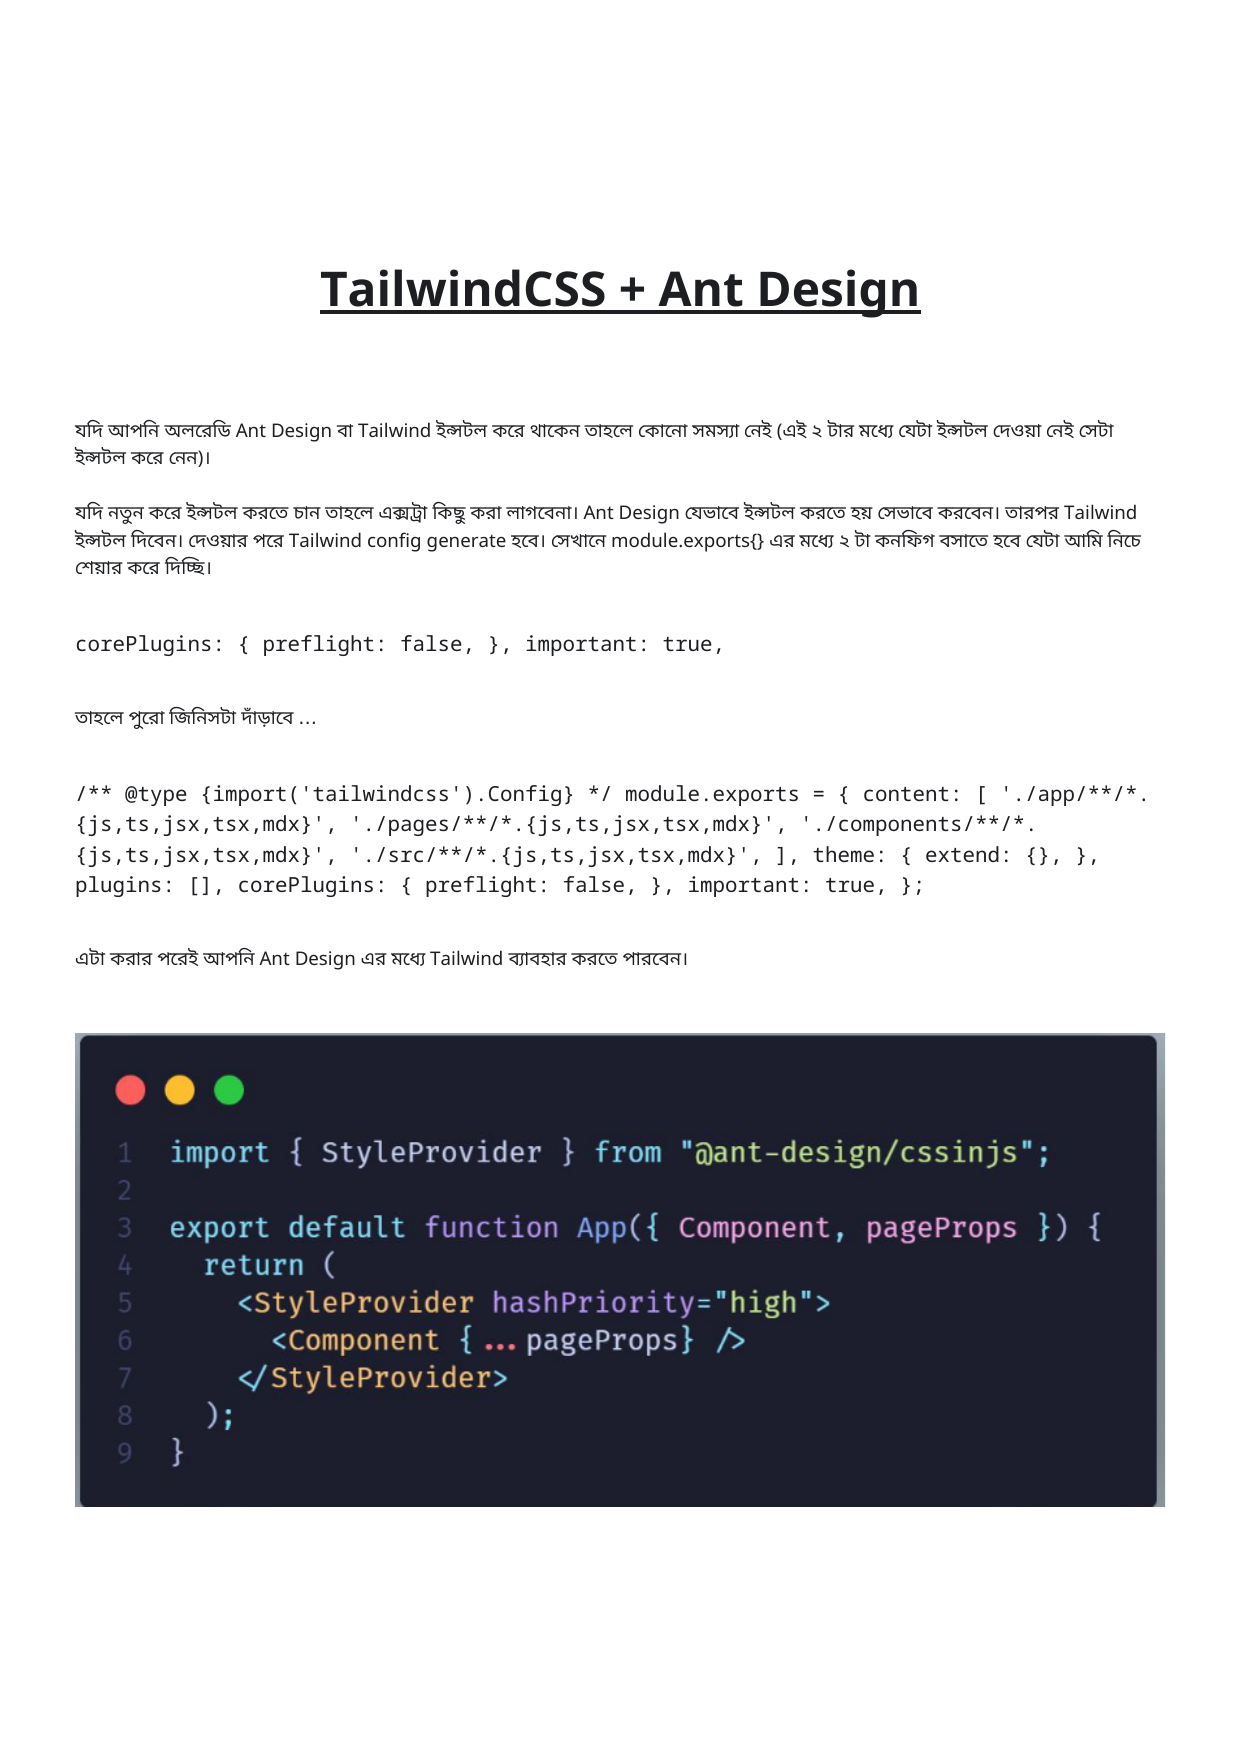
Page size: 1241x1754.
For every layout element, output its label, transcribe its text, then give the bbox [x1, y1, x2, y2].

text /** @type {import('tailwindcss').Config} */ module.exports = { content: [ './app/**/*.{js,ts,jsx,tsx,mdx}', './pages/**/*.{js,ts,jsx,tsx,mdx}', './components/**/*.{js,ts,jsx,tsx,mdx}', './src/**/*.{js,ts,jsx,tsx,mdx}', ], theme: { extend: {}, }, plugins: [], corePlugins: { preflight: false, }, important: true, }; [75, 779, 1165, 899]
text তাহলে পুরো জিনিসটা দাঁড়াবে … [75, 677, 1165, 760]
subtitle TailwindCSS + Ant Design [75, 255, 1165, 321]
text যদি আপনি অলরেডি Ant Design বা Tailwind ইন্সটল করে থাকেন তাহলে কোনো সমস্যা নেই (এই ২ টার মধ্যে যেটা ইন্সটল দেওয়া নেই সেটা ইন্সটল করে নেন)। যদি নতুন করে ইন্সটল করতে চান তাহলে এক্সট্রা কিছু করা লাগবেনা। Ant Design যেভাবে ইন্সটল করতে হয় সেভাবে করবেন। তারপর Tailwind ইন্সটল দিবেন। দেওয়ার পরে Tailwind config generate হবে। সেখানে module.exports{} এর মধ্যে ২ টা কনফিগ বসাতে হবে যেটা আমি নিচে শেয়ার করে দিচ্ছি। [75, 417, 1165, 610]
text এটা করার পরেই আপনি Ant Design এর মধ্যে Tailwind ব্যাবহার করতে পারবেন। [75, 918, 1165, 971]
text corePlugins: { preflight: false, }, important: true, [75, 629, 1165, 658]
picture [75, 1033, 1166, 1507]
